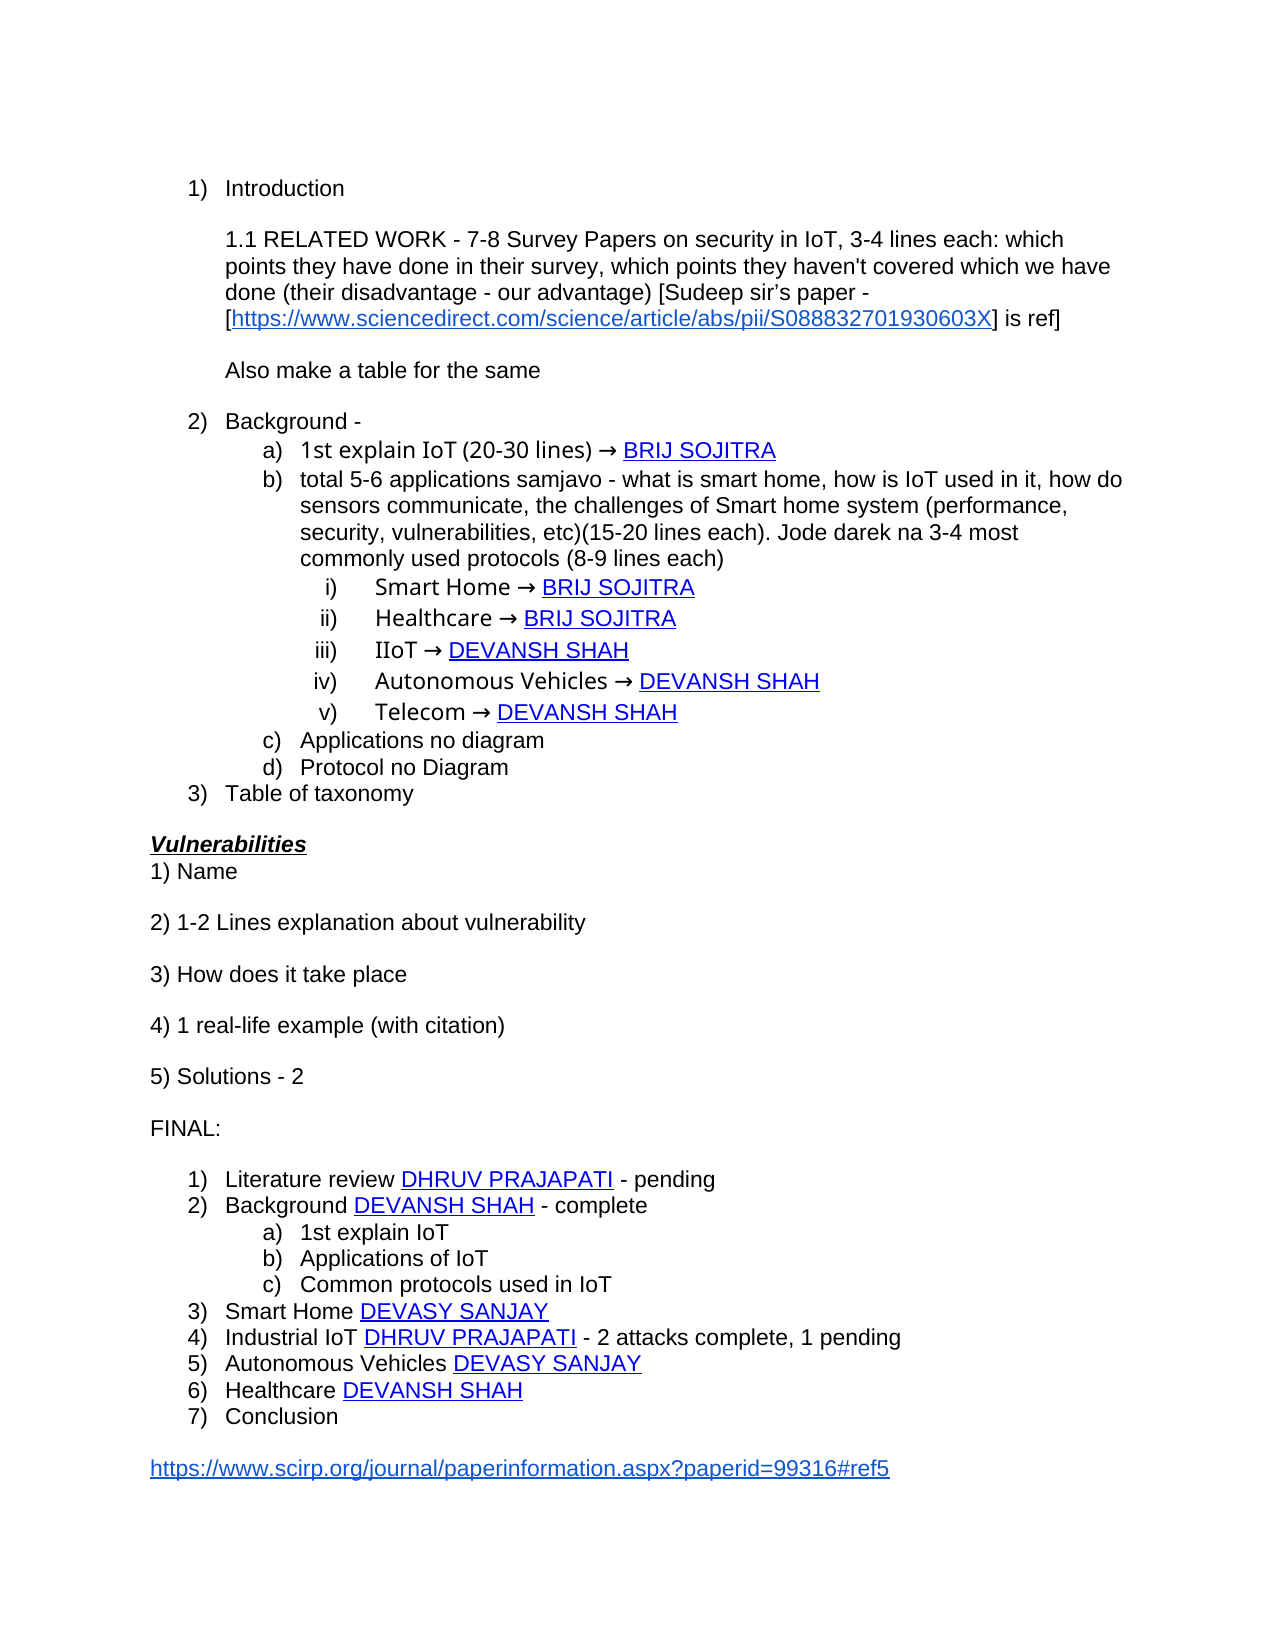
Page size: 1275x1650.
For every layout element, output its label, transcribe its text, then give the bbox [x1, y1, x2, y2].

list 1st explain IoT [262, 1219, 1125, 1245]
list Smart Home → BRIJ SOJITRA [337, 571, 1125, 602]
text 1.1 RELATED WORK - 7-8 Survey Papers on security in IoT, 3-4 lines each: which points they have done in their survey, which points they haven't covered which we have done (their disadvantage - our advantage) [Sudeep sir’s paper - [https://www.sciencedirect.com/science/article/abs/pii/S088832701930603X] is ref] [225, 226, 1125, 332]
text Vulnerabilities 1) Name [150, 831, 1125, 884]
text 3) How does it take place [150, 961, 1125, 987]
list Literature review DHRUV PRAJAPATI - pending [187, 1166, 1125, 1192]
list Autonomous Vehicles DEVASY SANJAY [187, 1350, 1125, 1377]
list total 5-6 applications samjavo - what is smart home, how is IoT used in it, how do sensors communicate, the challenges of Smart home system (performance, security, vulnerabilities, etc)(15-20 lines each). Jode darek na 3-4 most commonly used protocols (8-9 lines each) [262, 466, 1125, 571]
text https://www.scirp.org/journal/paperinformation.aspx?paperid=99316#ref5 [150, 1454, 1125, 1481]
list Applications of IoT [262, 1245, 1125, 1271]
text 4) 1 real-life example (with citation) [150, 1012, 1125, 1038]
text 5) Solutions - 2 [150, 1063, 1125, 1089]
list Telecom → DEVANSH SHAH [337, 696, 1125, 727]
list Healthcare → BRIJ SOJITRA [337, 602, 1125, 634]
list Autonomous Vehicles → DEVANSH SHAH [337, 665, 1125, 696]
list Common protocols used in IoT [262, 1271, 1125, 1298]
list Protocol no Diagram [262, 754, 1125, 780]
list 1st explain IoT (20-30 lines) → BRIJ SOJITRA [262, 434, 1125, 466]
list Conclusion [187, 1403, 1125, 1429]
text FINAL: [150, 1114, 1125, 1141]
list IIoT → DEVANSH SHAH [337, 634, 1125, 665]
list Applications no diagram [262, 727, 1125, 754]
text 2) 1-2 Lines explanation about vulnerability [150, 909, 1125, 936]
list Smart Home DEVASY SANJAY [187, 1298, 1125, 1324]
list Industrial IoT DHRUV PRAJAPATI - 2 attacks complete, 1 pending [187, 1324, 1125, 1350]
text Also make a table for the same [225, 357, 1125, 383]
list Table of taxonomy [187, 780, 1125, 806]
list Background - [187, 408, 1125, 434]
list Introduction [187, 175, 1125, 201]
list Healthcare DEVANSH SHAH [187, 1377, 1125, 1403]
list Background DEVANSH SHAH - complete [187, 1192, 1125, 1219]
